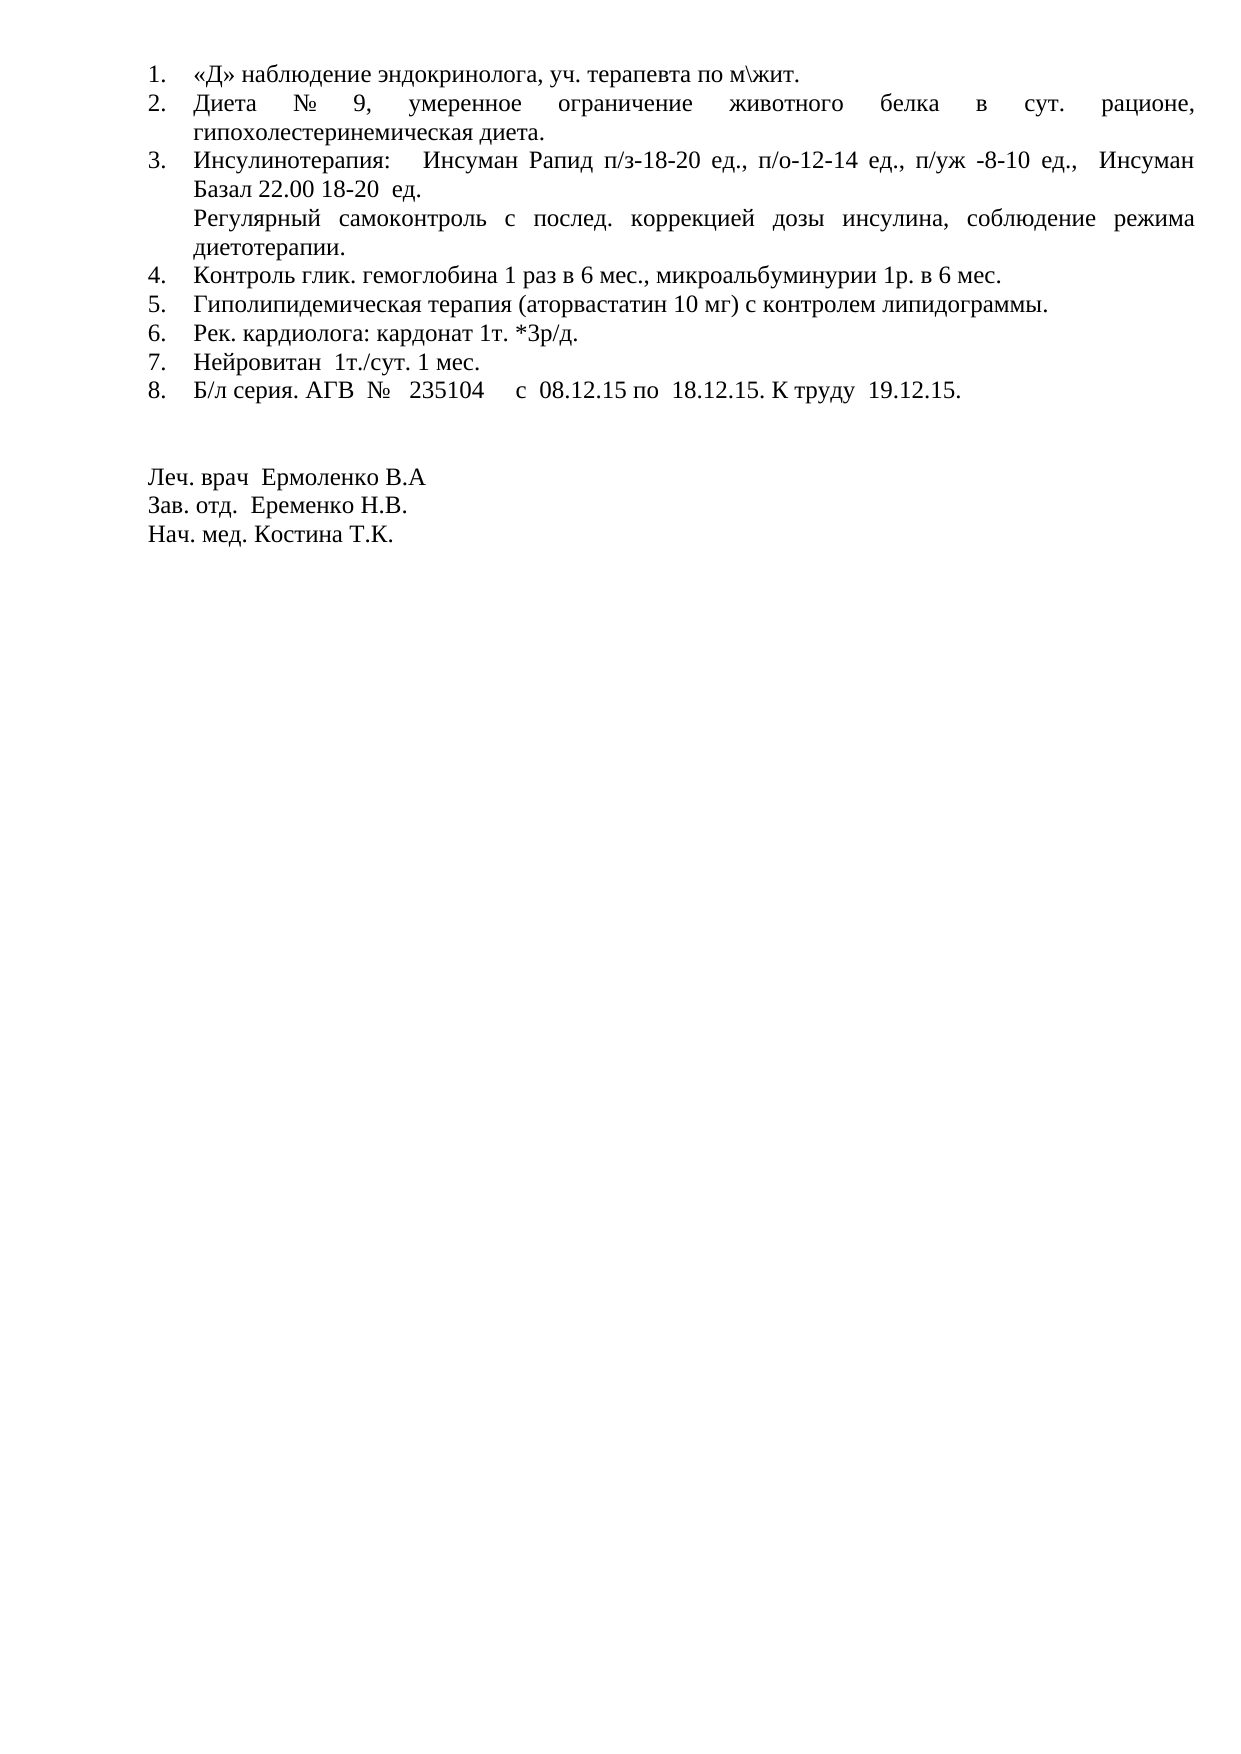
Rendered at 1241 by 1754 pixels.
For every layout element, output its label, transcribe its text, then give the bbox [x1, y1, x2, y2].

text Зав. отд. Еременко Н.В. [148, 490, 1196, 519]
text Нач. мед. Костина Т.К. [148, 519, 1196, 548]
list Б/л серия. АГВ № 235104 с 08.12.15 по 18.12.15. К труду 19.12.15. [148, 375, 1196, 404]
list «Д» наблюдение эндокринолога, уч. терапевта по м\жит. [148, 59, 1196, 88]
list Диета № 9, умеренное ограничение животного белка в сут. рационе, гипохолестеринемическая диета. [148, 88, 1196, 145]
text Регулярный самоконтроль с послед. коррекцией дозы инсулина, соблюдение режима диетотерапии. [193, 203, 1196, 260]
subtitle Леч. врач Ермоленко В.А [148, 462, 1196, 490]
list Контроль глик. гемоглобина 1 раз в 6 мес., микроальбуминурии 1р. в 6 мес. [148, 260, 1196, 289]
list Гиполипидемическая терапия (аторвастатин 10 мг) с контролем липидограммы. [148, 289, 1196, 318]
list Нейровитан 1т./сут. 1 мес. [148, 347, 1196, 375]
list Рек. кардиолога: кардонат 1т. *3р/д. [148, 318, 1196, 347]
list Инсулинотерапия: Инсуман Рапид п/з-18-20 ед., п/о-12-14 ед., п/уж -8-10 ед., Инсуман Базал 22.00 18-20 ед. [148, 145, 1196, 203]
